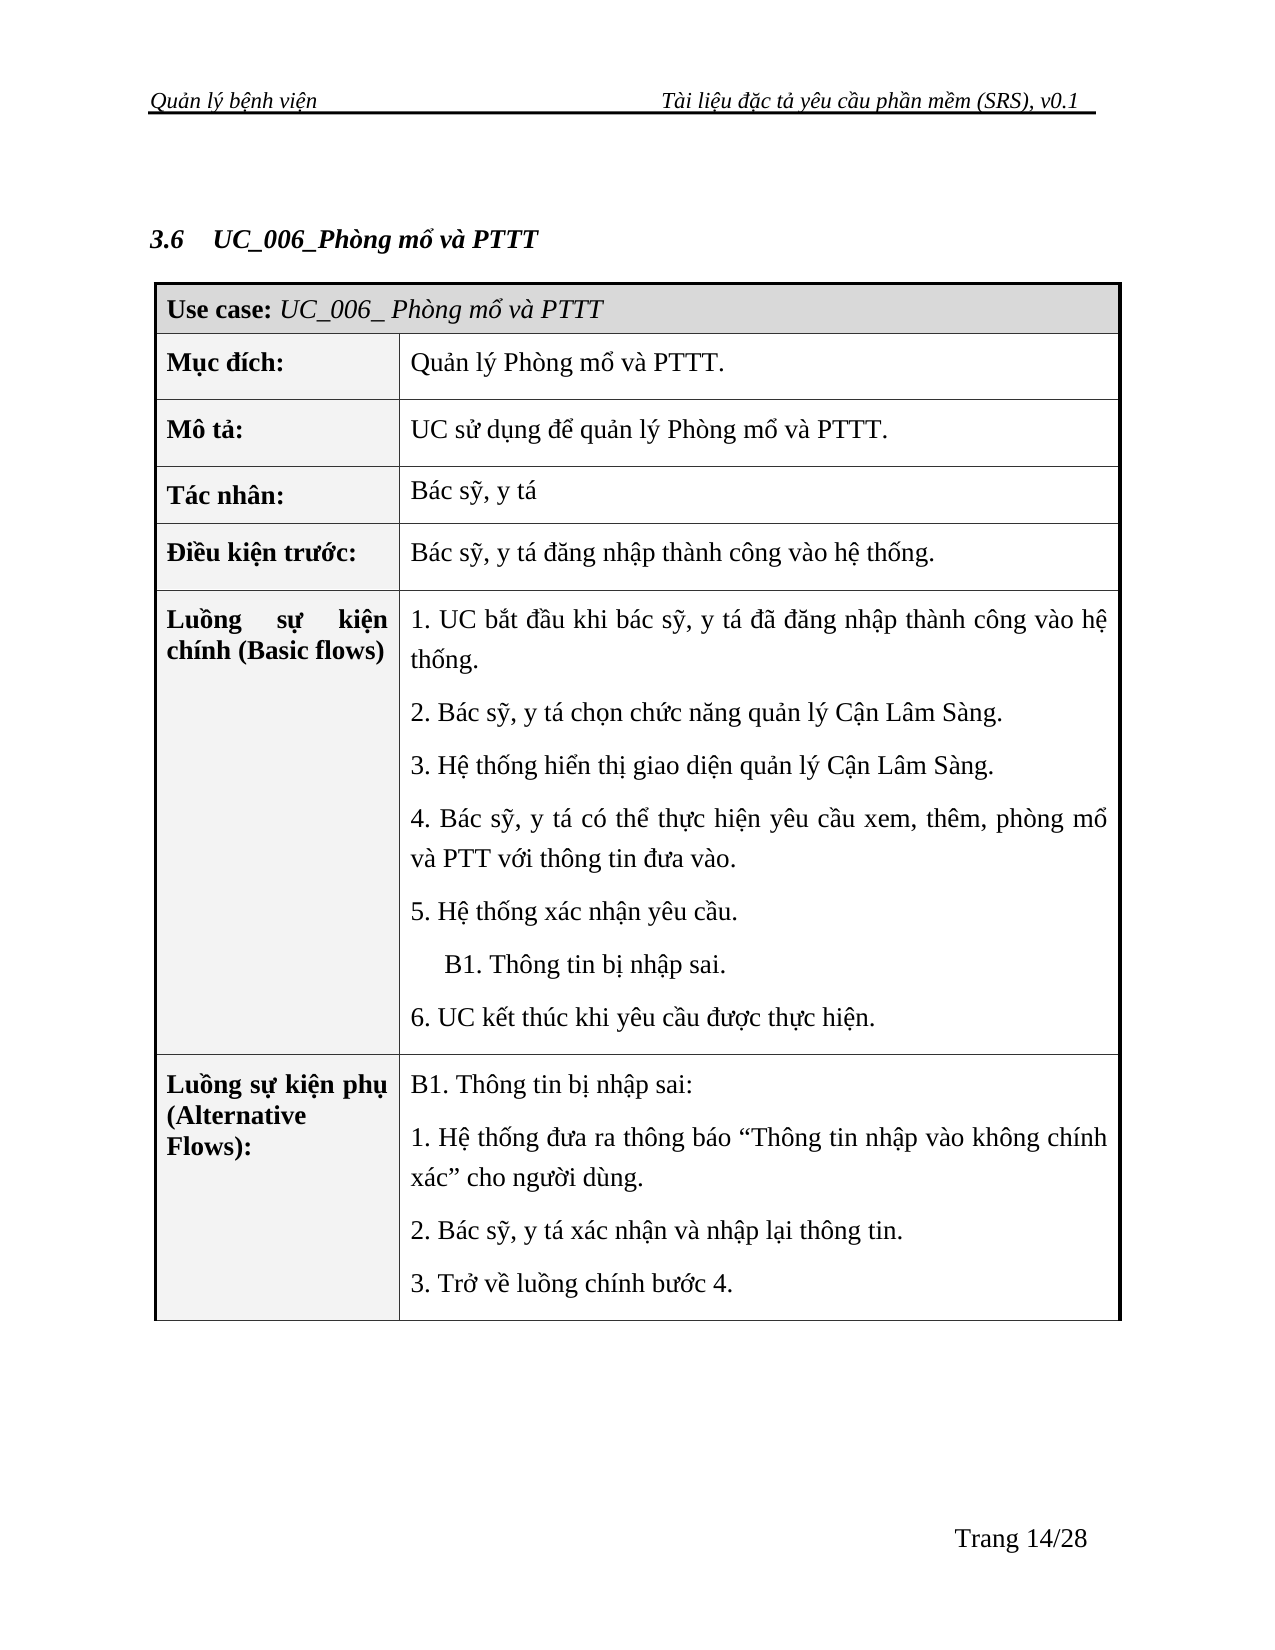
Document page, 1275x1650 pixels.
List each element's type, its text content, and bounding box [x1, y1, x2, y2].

table_cell Luồng sự kiện chính (Basic flows) [157, 591, 399, 1054]
table_cell Điều kiện trước: [157, 524, 399, 589]
table_cell Tác nhân: [157, 467, 399, 523]
table_cell UC sử dụng để quản lý Phòng mổ và PTTT. [400, 400, 1118, 466]
table_cell Bác sỹ, y tá [400, 467, 1118, 523]
table_cell 1. UC bắt đầu khi bác sỹ, y tá đã đăng nhập thành công vào hệ thống. 2. Bác sỹ, y tá chọn chức năng quản lý Cận Lâm Sàng. 3. Hệ thống hiển thị giao diện quản lý Cận Lâm Sàng. 4. Bác sỹ, y tá có thể thực hiện yêu cầu xem, thêm, phòng mổ và PTT với thông tin đưa vào. 5. Hệ thống xác nhận yêu cầu. B1. Thông tin bị nhập sai. 6. UC kết thúc khi yêu cầu được thực hiện. [400, 591, 1118, 1054]
table_cell Mục đích: [157, 334, 399, 399]
table_header Use case: UC_006_ Phòng mổ và PTTT [157, 285, 1118, 333]
subtitle UC_006_Phòng mổ và PTTT [150, 223, 1125, 254]
table_cell Bác sỹ, y tá đăng nhập thành công vào hệ thống. [400, 524, 1118, 589]
table_cell Luồng sự kiện phụ (Alternative Flows): [157, 1055, 399, 1320]
table_cell Mô tả: [157, 400, 399, 466]
table_cell Quản lý Phòng mổ và PTTT. [400, 334, 1118, 399]
